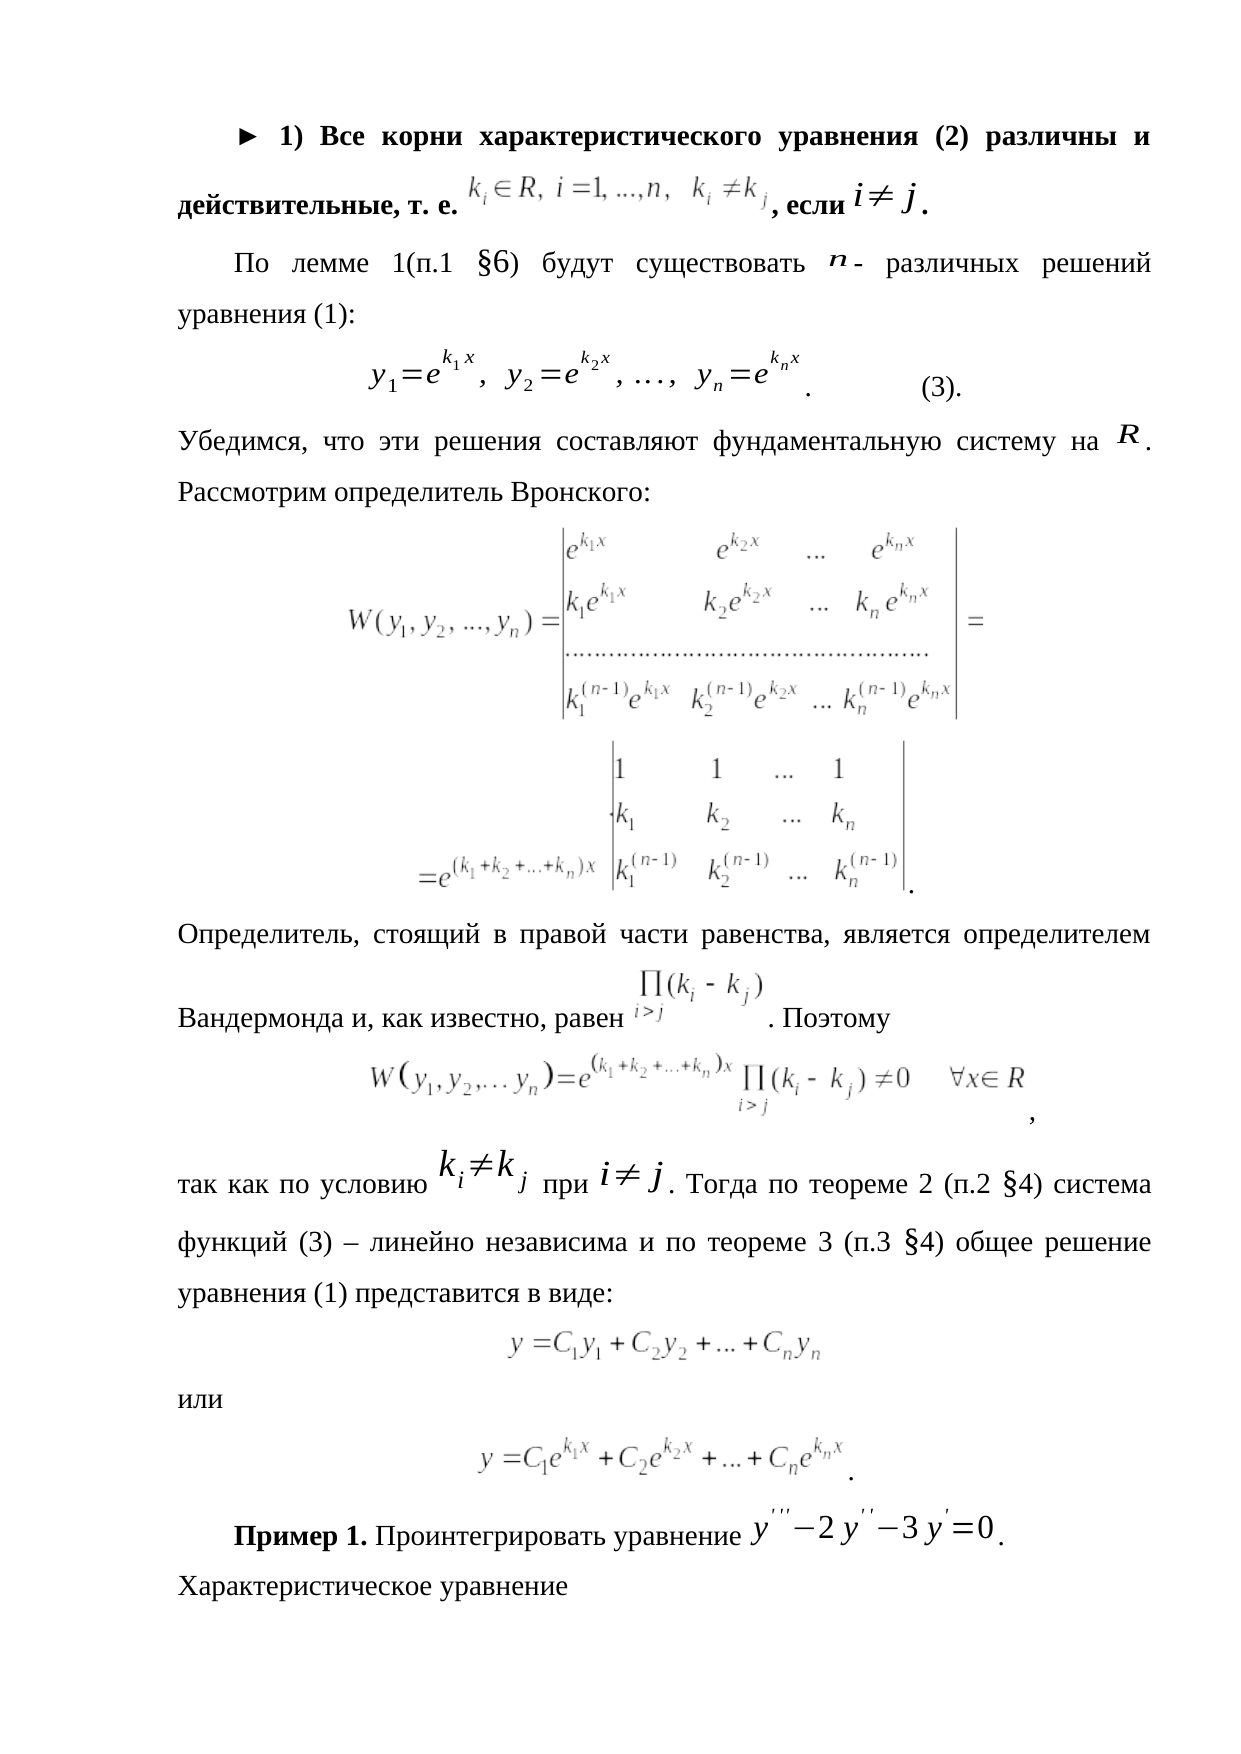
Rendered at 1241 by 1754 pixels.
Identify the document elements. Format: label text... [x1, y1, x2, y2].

text По лемме 1(п.1 §6) будут существовать - различных решений уравнения (1): [177, 241, 1152, 329]
text Определитель, стоящий в правой части равенства, является определителем Вандермонда и, как известно, равен . Поэтому [177, 916, 1152, 1033]
text ► 1) Все корни характеристического уравнения (2) различны и действительные, т. е. , если . [177, 118, 1152, 222]
text Пример 1. Проинтегрировать уравнение . [177, 1503, 1152, 1551]
text Убедимся, что эти решения составляют фундаментальную систему на . Рассмотрим определитель Вронского: [177, 419, 1152, 507]
text . [177, 737, 1152, 899]
text Характеристическое уравнение [177, 1568, 1152, 1602]
text , [177, 1050, 1152, 1127]
text или [177, 1381, 1152, 1415]
text . [177, 1432, 1152, 1486]
text . (3). [177, 346, 1152, 403]
text так как по условию при . Тогда по теореме 2 (п.2 §4) система функций (3) – линейно независима и по теореме 3 (п.3 §4) общее решение уравнения (1) представится в виде: [177, 1144, 1152, 1309]
